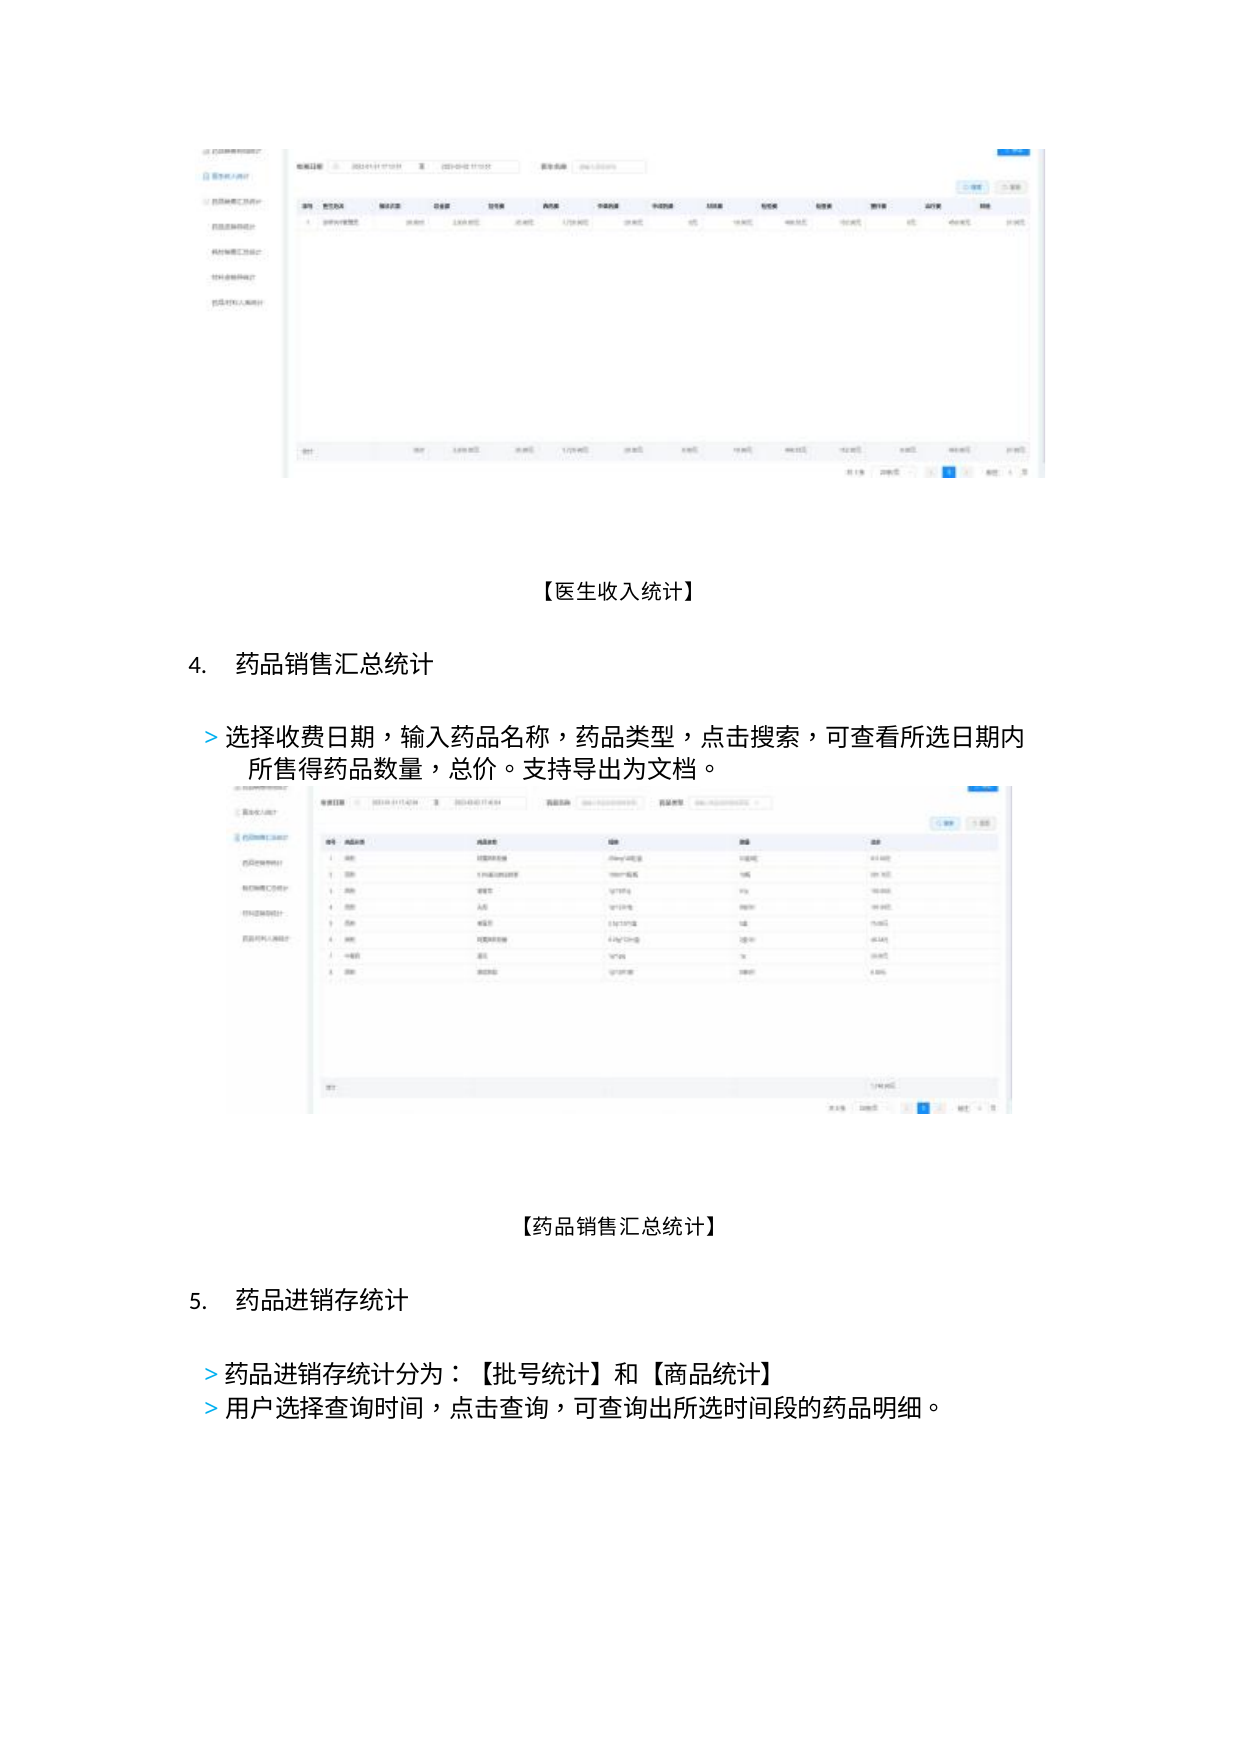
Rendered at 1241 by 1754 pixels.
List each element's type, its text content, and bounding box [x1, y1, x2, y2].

text 【药品销售汇总统计】 [511, 1213, 1054, 1240]
text 5. 药品进销存统计 [189, 1284, 1054, 1315]
picture [226, 786, 1013, 1114]
text 【医生收入统计】 [533, 578, 1054, 605]
text > 选择收费日期，输入药品名称，药品类型，点击搜索，可查看所选日期内 所售得药品数量，总价。支持导出为文档。 [204, 720, 1053, 786]
text > 药品进销存统计分为：【批号统计】和【商品统计】 [204, 1356, 1054, 1390]
text 4. 药品销售汇总统计 [188, 649, 1054, 680]
text > 用户选择查询时间，点击查询，可查询出所选时间段的药品明细。 [204, 1390, 1054, 1424]
picture [194, 149, 1046, 478]
